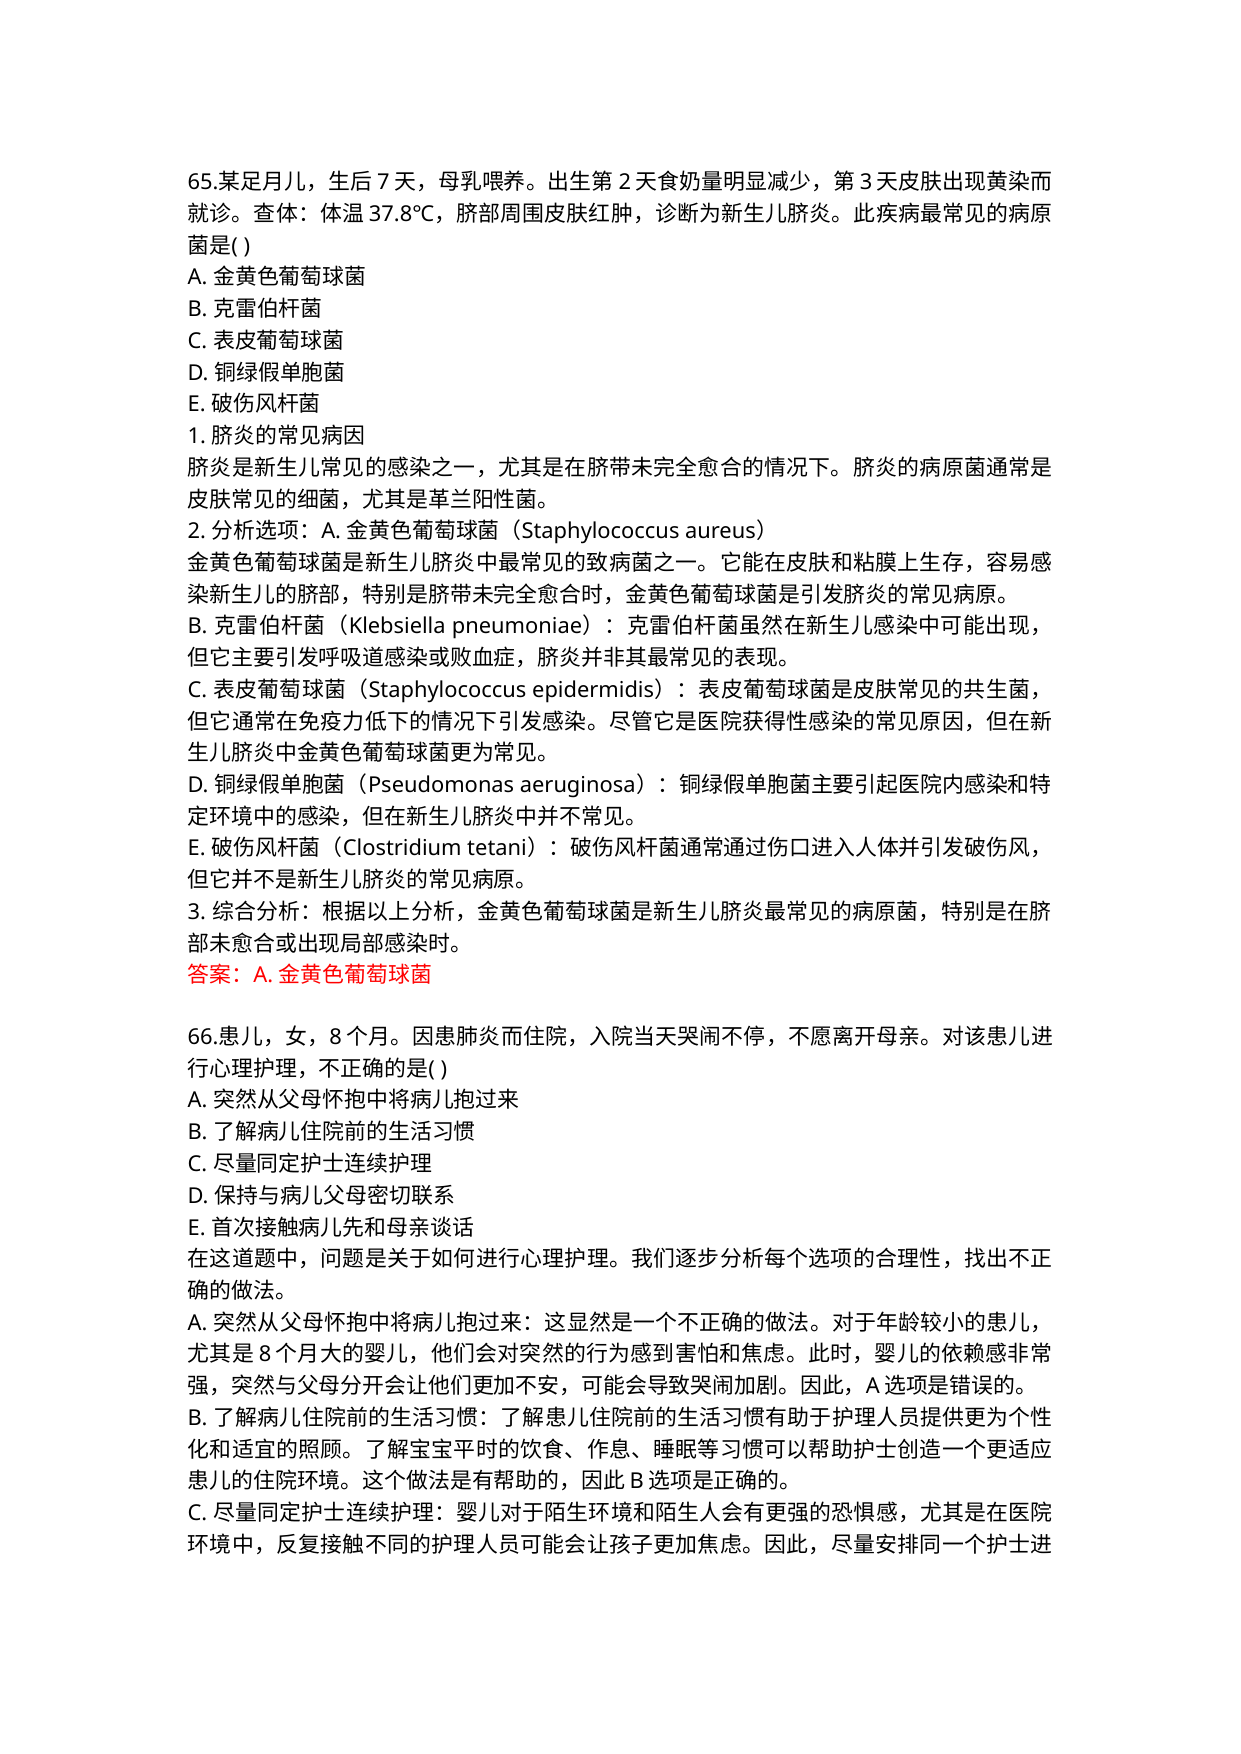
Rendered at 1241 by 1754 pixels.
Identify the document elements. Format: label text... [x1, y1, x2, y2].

text E. 破伤风杆菌（Clostridium tetani）：破伤风杆菌通常通过伤口进入人体并引发破伤风，但它并不是新生儿脐炎的常见病原。 [187, 830, 1053, 894]
text 金黄色葡萄球菌是新生儿脐炎中最常见的致病菌之一。它能在皮肤和粘膜上生存，容易感染新生儿的脐部，特别是脐带未完全愈合时，金黄色葡萄球菌是引发脐炎的常见病原。 [187, 545, 1053, 608]
text C. 表皮葡萄球菌（Staphylococcus epidermidis）：表皮葡萄球菌是皮肤常见的共生菌，但它通常在免疫力低下的情况下引发感染。尽管它是医院获得性感染的常见原因，但在新生儿脐炎中金黄色葡萄球菌更为常见。 [187, 672, 1053, 767]
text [179, 1495, 1061, 1561]
text B. 了解病儿住院前的生活习惯 [187, 1114, 1053, 1146]
text 3. 综合分析：根据以上分析，金黄色葡萄球菌是新生儿脐炎最常见的病原菌，特别是在脐部未愈合或出现局部感染时。 [187, 894, 1053, 957]
text B. 克雷伯杆菌 [187, 291, 1053, 323]
text B. 了解病儿住院前的生活习惯：了解患儿住院前的生活习惯有助于护理人员提供更为个性化和适宜的照顾。了解宝宝平时的饮食、作息、睡眠等习惯可以帮助护士创造一个更适应患儿的住院环境。这个做法是有帮助的，因此B选项是正确的。 [187, 1400, 1053, 1495]
text 在这道题中，问题是关于如何进行心理护理。我们逐步分析每个选项的合理性，找出不正确的做法。 [187, 1241, 1053, 1304]
text D. 铜绿假单胞菌 [187, 355, 1053, 386]
text 66.患儿，女，8个月。因患肺炎而住院，入院当天哭闹不停，不愿离开母亲。对该患儿进行心理护理，不正确的是( ) [187, 1019, 1053, 1082]
text B. 克雷伯杆菌（Klebsiella pneumoniae）：克雷伯杆菌虽然在新生儿感染中可能出现，但它主要引发呼吸道感染或败血症，脐炎并非其最常见的表现。 [187, 608, 1053, 672]
text D. 铜绿假单胞菌（Pseudomonas aeruginosa）：铜绿假单胞菌主要引起医院内感染和特定环境中的感染，但在新生儿脐炎中并不常见。 [187, 767, 1053, 830]
text C. 尽量同定护士连续护理 [187, 1146, 1053, 1178]
text A. 突然从父母怀抱中将病儿抱过来：这显然是一个不正确的做法。对于年龄较小的患儿，尤其是8个月大的婴儿，他们会对突然的行为感到害怕和焦虑。此时，婴儿的依赖感非常强，突然与父母分开会让他们更加不安，可能会导致哭闹加剧。因此，A选项是错误的。 [187, 1304, 1053, 1400]
text E. 首次接触病儿先和母亲谈话 [187, 1209, 1053, 1241]
text 脐炎是新生儿常见的感染之一，尤其是在脐带未完全愈合的情况下。脐炎的病原菌通常是皮肤常见的细菌，尤其是革兰阳性菌。 [187, 450, 1053, 513]
text D. 保持与病儿父母密切联系 [187, 1178, 1053, 1209]
text A. 金黄色葡萄球菌 [187, 259, 1053, 291]
text E. 破伤风杆菌 [187, 386, 1053, 418]
text 答案：A. 金黄色葡萄球菌 [187, 957, 1053, 989]
text A. 突然从父母怀抱中将病儿抱过来 [187, 1082, 1053, 1114]
text C. 表皮葡萄球菌 [187, 323, 1053, 355]
text 65.某足月儿，生后7天，母乳喂养。出生第2天食奶量明显减少，第3天皮肤出现黄染而就诊。查体：体温37.8℃，脐部周围皮肤红肿，诊断为新生儿脐炎。此疾病最常见的病原菌是( ) [179, 162, 1061, 259]
text 2. 分析选项：A. 金黄色葡萄球菌（Staphylococcus aureus） [187, 513, 1053, 545]
text 1. 脐炎的常见病因 [187, 418, 1053, 450]
